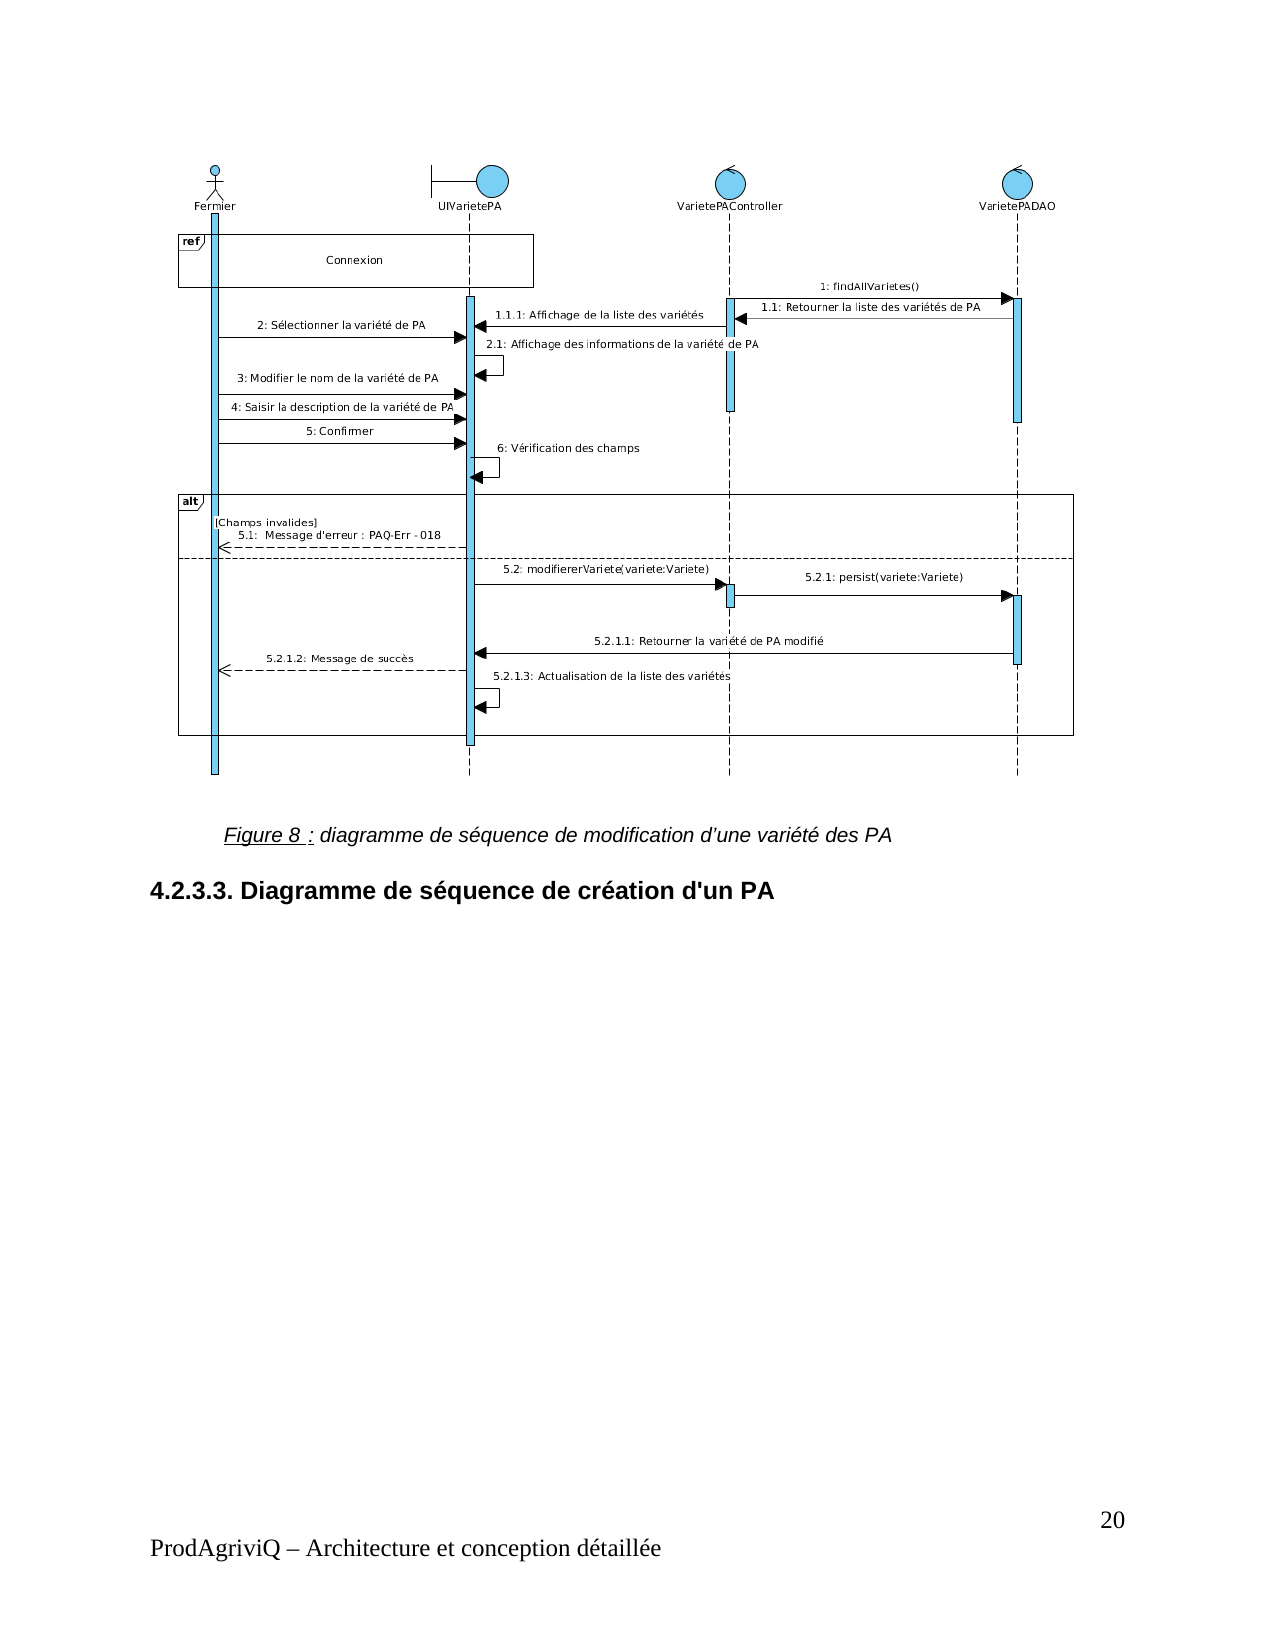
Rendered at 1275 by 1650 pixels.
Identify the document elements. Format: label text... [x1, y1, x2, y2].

text 4.2.3.3. Diagramme de séquence de création d'un PA [150, 876, 1125, 905]
picture [150, 150, 1125, 794]
text Figure 8 : diagramme de séquence de modification d’une variété des PA [150, 823, 1125, 847]
